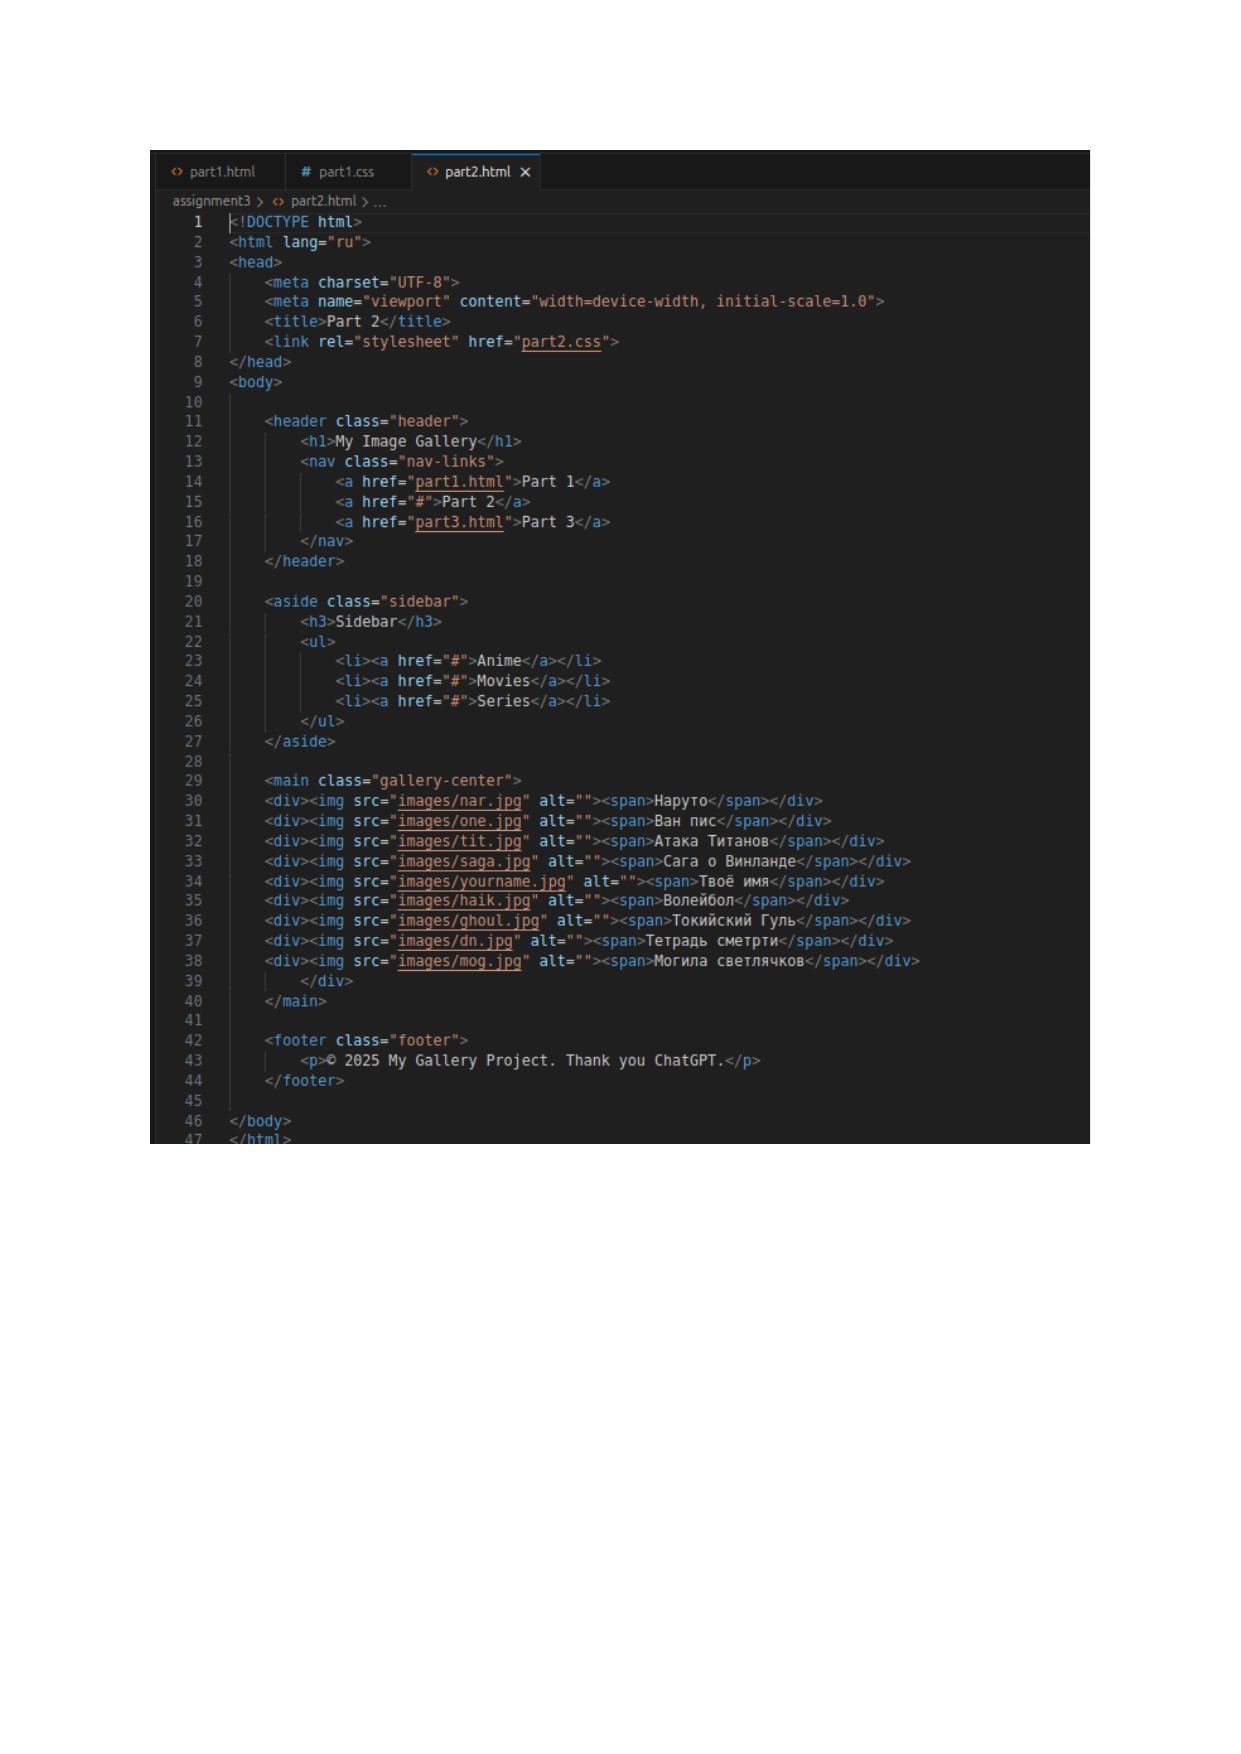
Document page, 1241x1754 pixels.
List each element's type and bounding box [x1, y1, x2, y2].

picture [150, 150, 1091, 1144]
